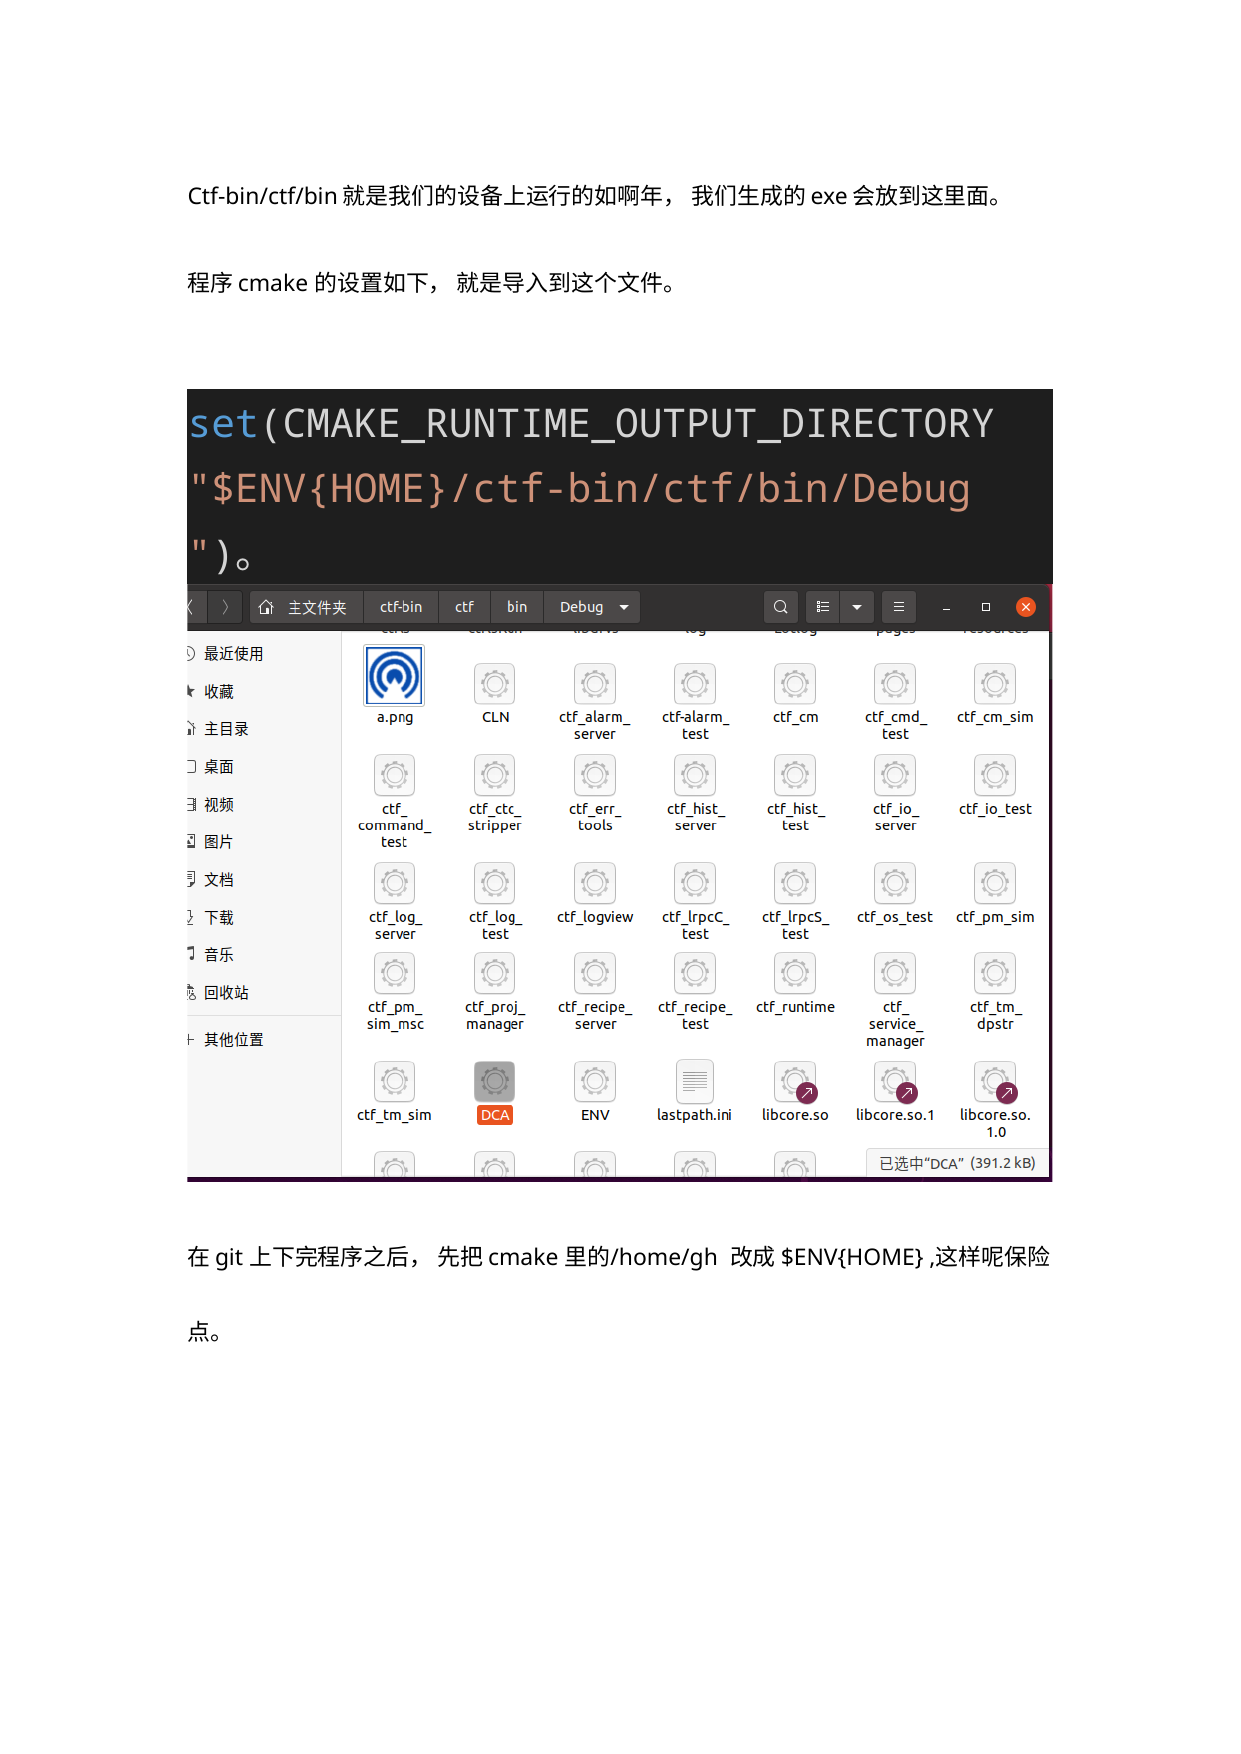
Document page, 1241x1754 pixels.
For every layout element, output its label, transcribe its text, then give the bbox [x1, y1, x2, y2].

text 程序cmake 的设置如下， 就是导入到这个文件。 [187, 249, 1053, 314]
text Ctf-bin/ctf/bin就是我们的设备上运行的如啊年， 我们生成的exe会放到这里面。 [187, 162, 1053, 227]
text set(CMAKE_RUNTIME_OUTPUT_DIRECTORY "$ENV{HOME}/ctf-bin/ctf/bin/Debug")。 [187, 389, 1053, 584]
text 在git 上下完程序之后， 先把cmake 里的/home/gh 改成 $ENV{HOME} ,这样呢保险点。 [187, 1223, 1053, 1363]
